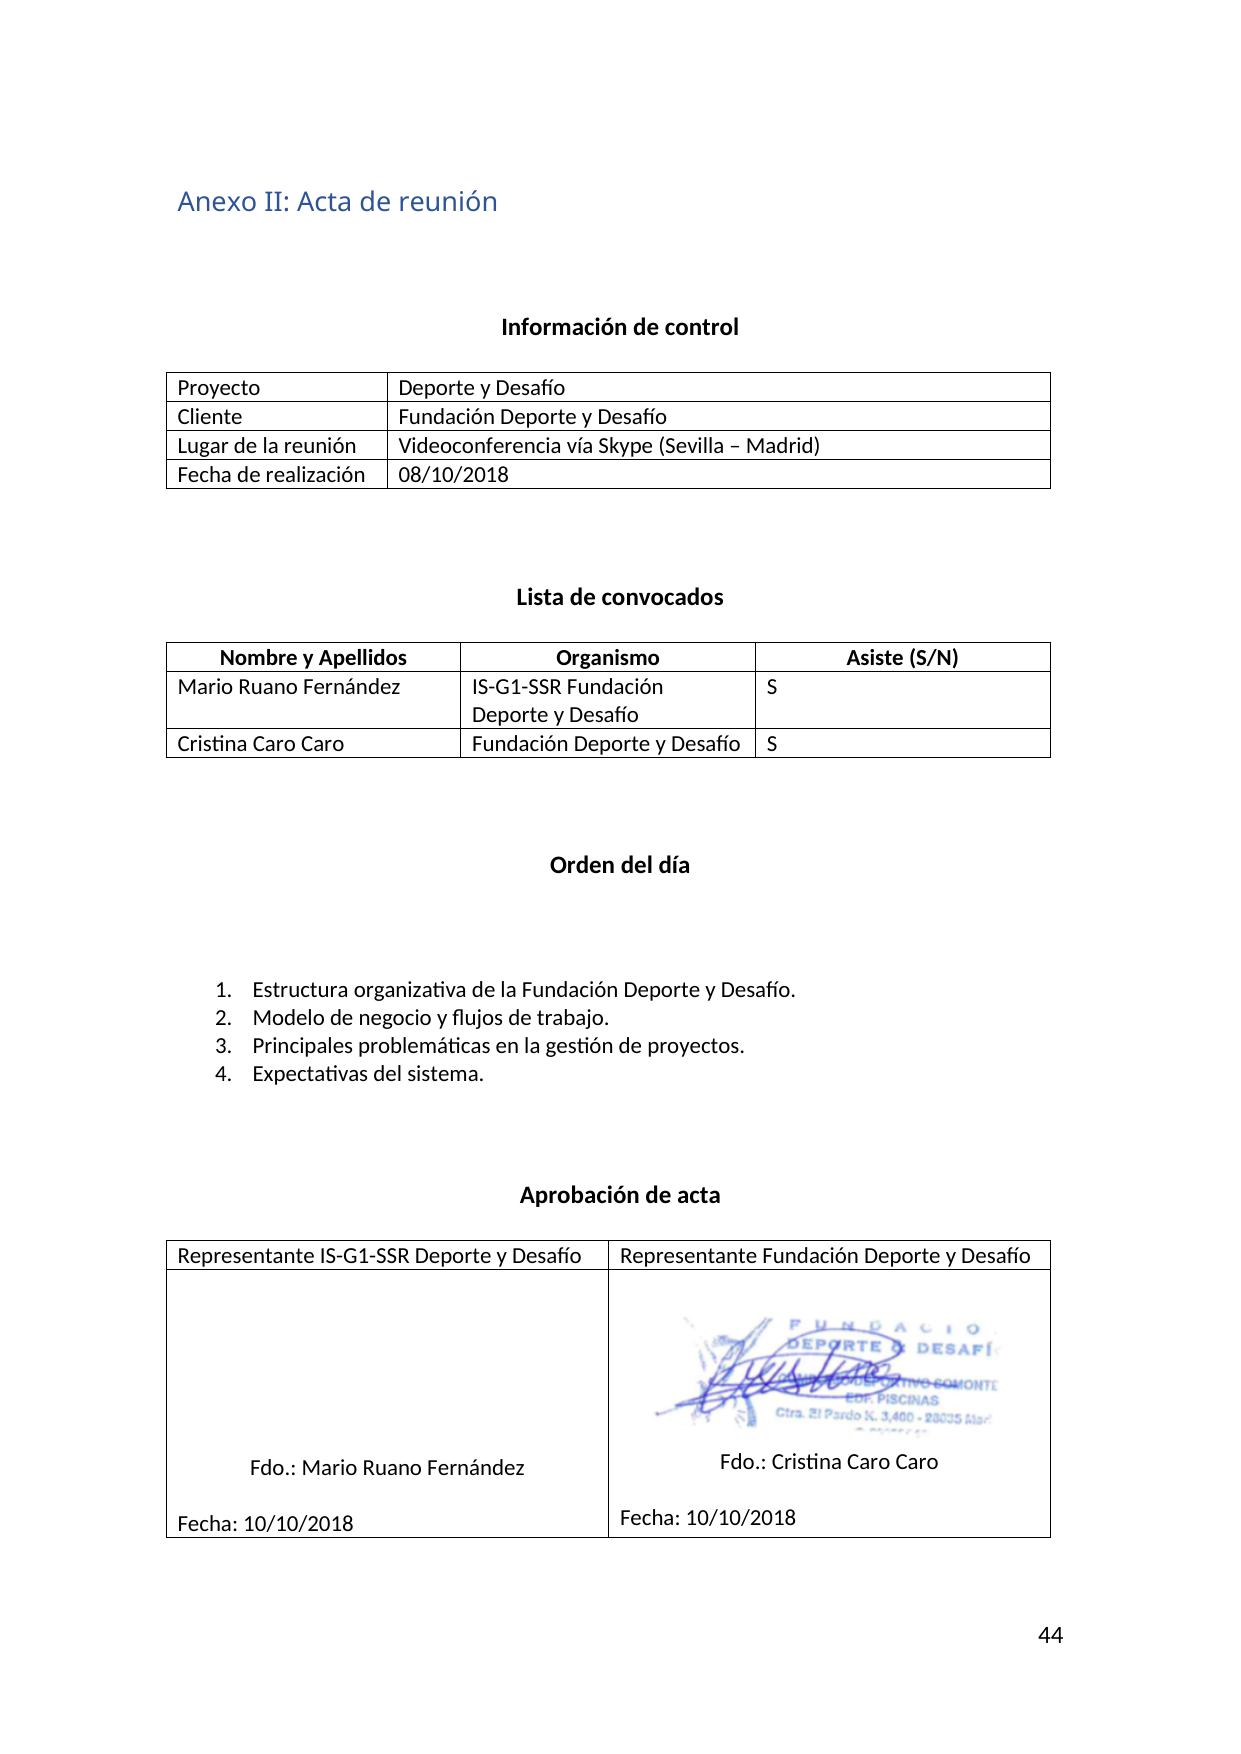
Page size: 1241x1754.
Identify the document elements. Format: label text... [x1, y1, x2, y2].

table_cell S [756, 729, 1050, 757]
table_cell Fundación Deporte y Desafío [461, 729, 755, 757]
table_cell Cristina Caro Caro [167, 729, 460, 757]
table_header Representante Fundación Deporte y Desafío [609, 1241, 1050, 1269]
table_cell S [756, 672, 1050, 728]
text Información de control [177, 311, 1063, 341]
table_cell Mario Ruano Fernández [167, 672, 460, 728]
table_cell Cliente [167, 402, 387, 430]
table_header Nombre y Apellidos [167, 643, 460, 671]
text Orden del día [177, 849, 1063, 880]
list Modelo de negocio y flujos de trabajo. [215, 1003, 1063, 1031]
table_header Organismo [461, 643, 755, 671]
table_cell Fundación Deporte y Desafío [388, 402, 1050, 430]
table_cell Fdo.: Cristina Caro Caro Fecha: 10/10/2018 [609, 1270, 1050, 1537]
list Expectativas del sistema. [215, 1059, 1063, 1087]
table_cell 08/10/2018 [388, 460, 1050, 488]
text Aprobación de acta [177, 1179, 1063, 1209]
table_cell Fecha de realización [167, 460, 387, 488]
list Principales problemáticas en la gestión de proyectos. [215, 1031, 1063, 1059]
subtitle Anexo II: Acta de reunión [177, 182, 1063, 219]
table_header Representante IS-G1-SSR Deporte y Desafío [167, 1241, 608, 1269]
table_cell IS-G1-SSR Fundación Deporte y Desafío [461, 672, 755, 728]
table_cell Videoconferencia vía Skype (Sevilla – Madrid) [388, 431, 1050, 459]
list Estructura organizativa de la Fundación Deporte y Desafío. [215, 975, 1063, 1003]
table_header Proyecto [167, 373, 387, 401]
table_header Deporte y Desafío [388, 373, 1050, 401]
table_cell Lugar de la reunión [167, 431, 387, 459]
table_header Asiste (S/N) [756, 643, 1050, 671]
text Lista de convocados [177, 581, 1063, 611]
table_cell Fdo.: Mario Ruano Fernández Fecha: 10/10/2018 [167, 1270, 608, 1537]
picture [639, 1300, 1019, 1447]
